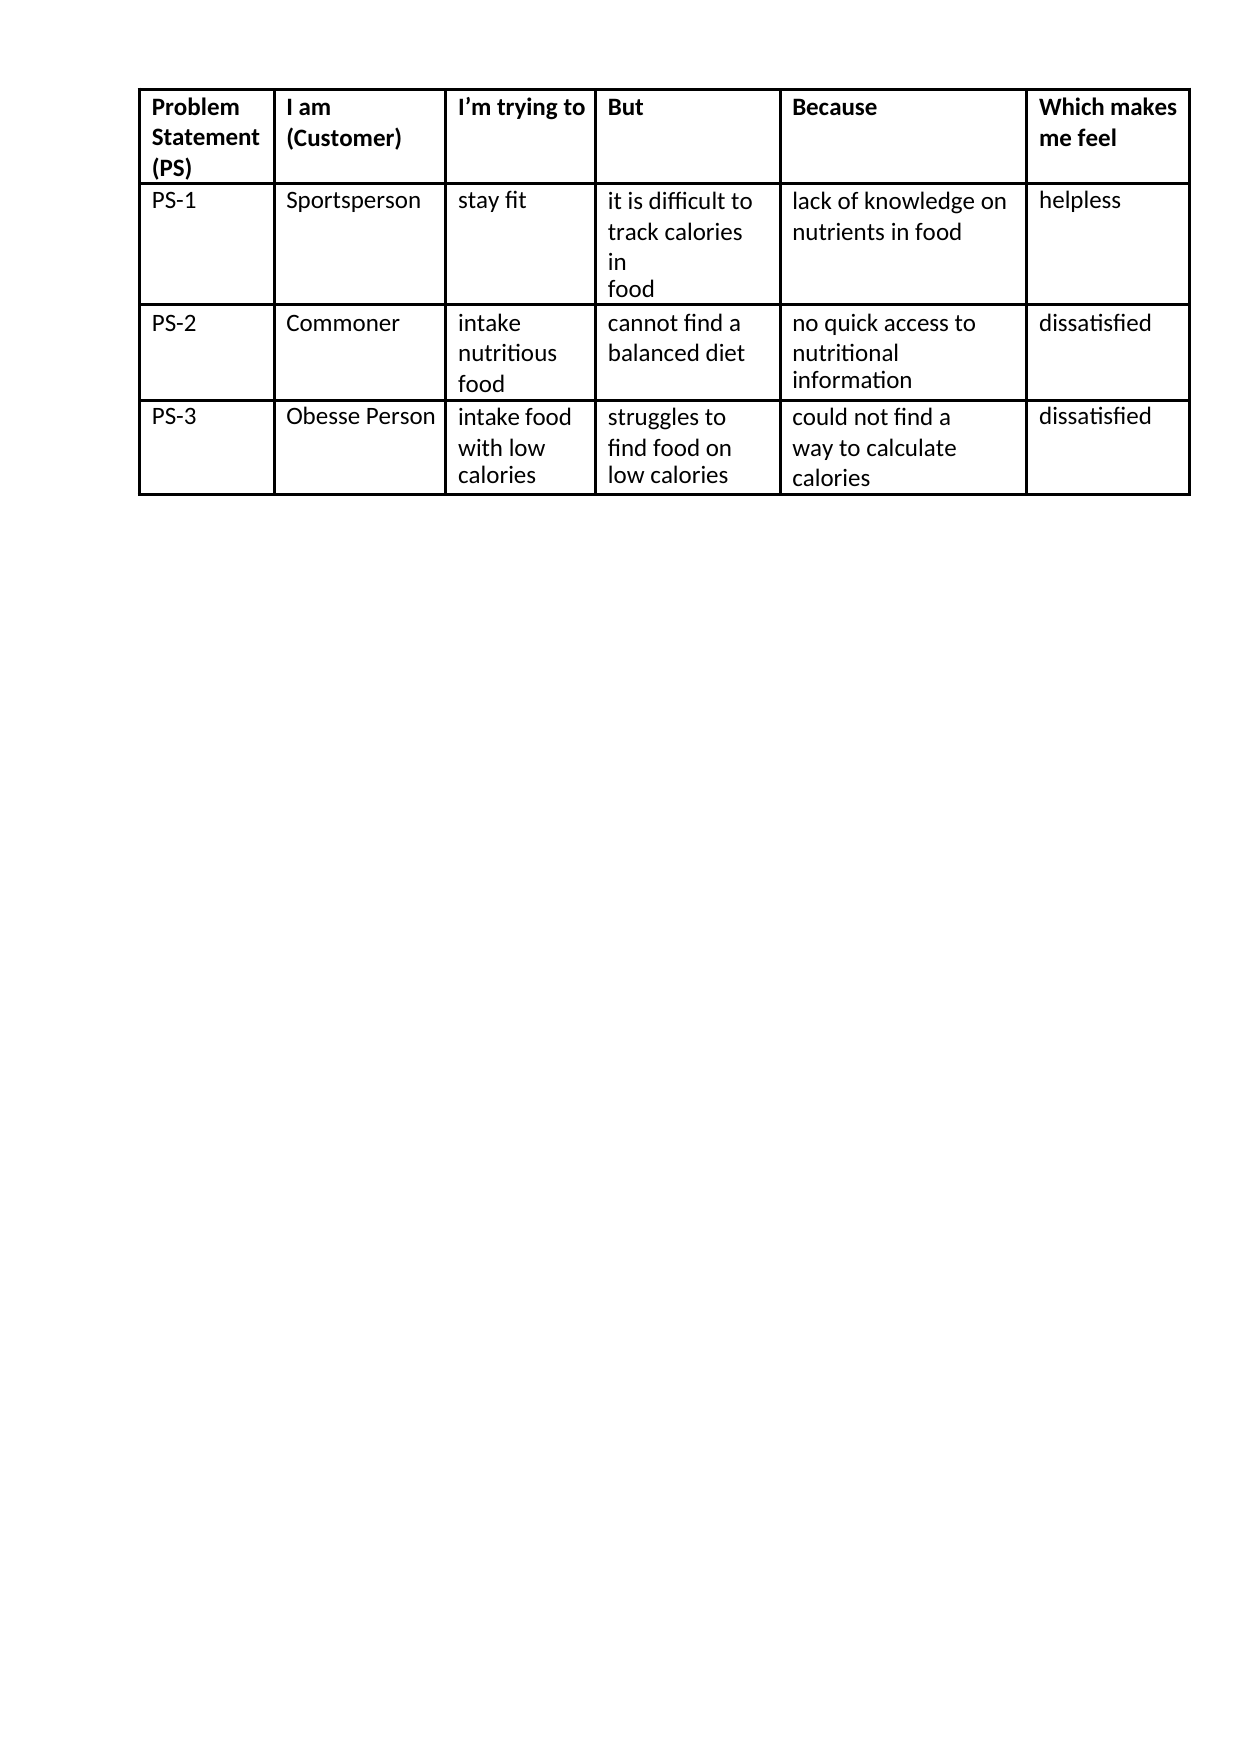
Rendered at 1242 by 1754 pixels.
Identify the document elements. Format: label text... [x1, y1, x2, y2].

table_cell intake food with low calories [447, 402, 594, 493]
table_header Because [782, 91, 1025, 182]
table_header I am (Customer) [276, 91, 444, 182]
table_cell no quick access to nutritional information [782, 306, 1025, 398]
table_cell Sportsperson [276, 185, 444, 302]
table_cell could not find a way to calculate calories [782, 402, 1025, 493]
table_cell dissatisfied [1028, 402, 1188, 493]
table_cell PS-3 [141, 402, 273, 493]
table_cell struggles to find food on low calories [597, 402, 779, 493]
table_header But [597, 91, 779, 182]
table_cell cannot find a balanced diet [597, 306, 779, 398]
table_cell intake nutritious food [447, 306, 594, 398]
table_cell PS-2 [141, 306, 273, 398]
table_cell it is difficult to track calories in food [597, 185, 779, 302]
table_cell dissatisfied [1028, 306, 1188, 398]
table_header Problem Statement (PS) [141, 91, 273, 182]
table_cell stay fit [447, 185, 594, 302]
table_cell PS-1 [141, 185, 273, 302]
table_header Which makes me feel [1028, 91, 1188, 182]
table_cell lack of knowledge on nutrients in food [782, 185, 1025, 302]
table_cell Commoner [276, 306, 444, 398]
table_cell helpless [1028, 185, 1188, 302]
table_cell Obesse Person [276, 402, 444, 493]
table_header I’m trying to [447, 91, 594, 182]
